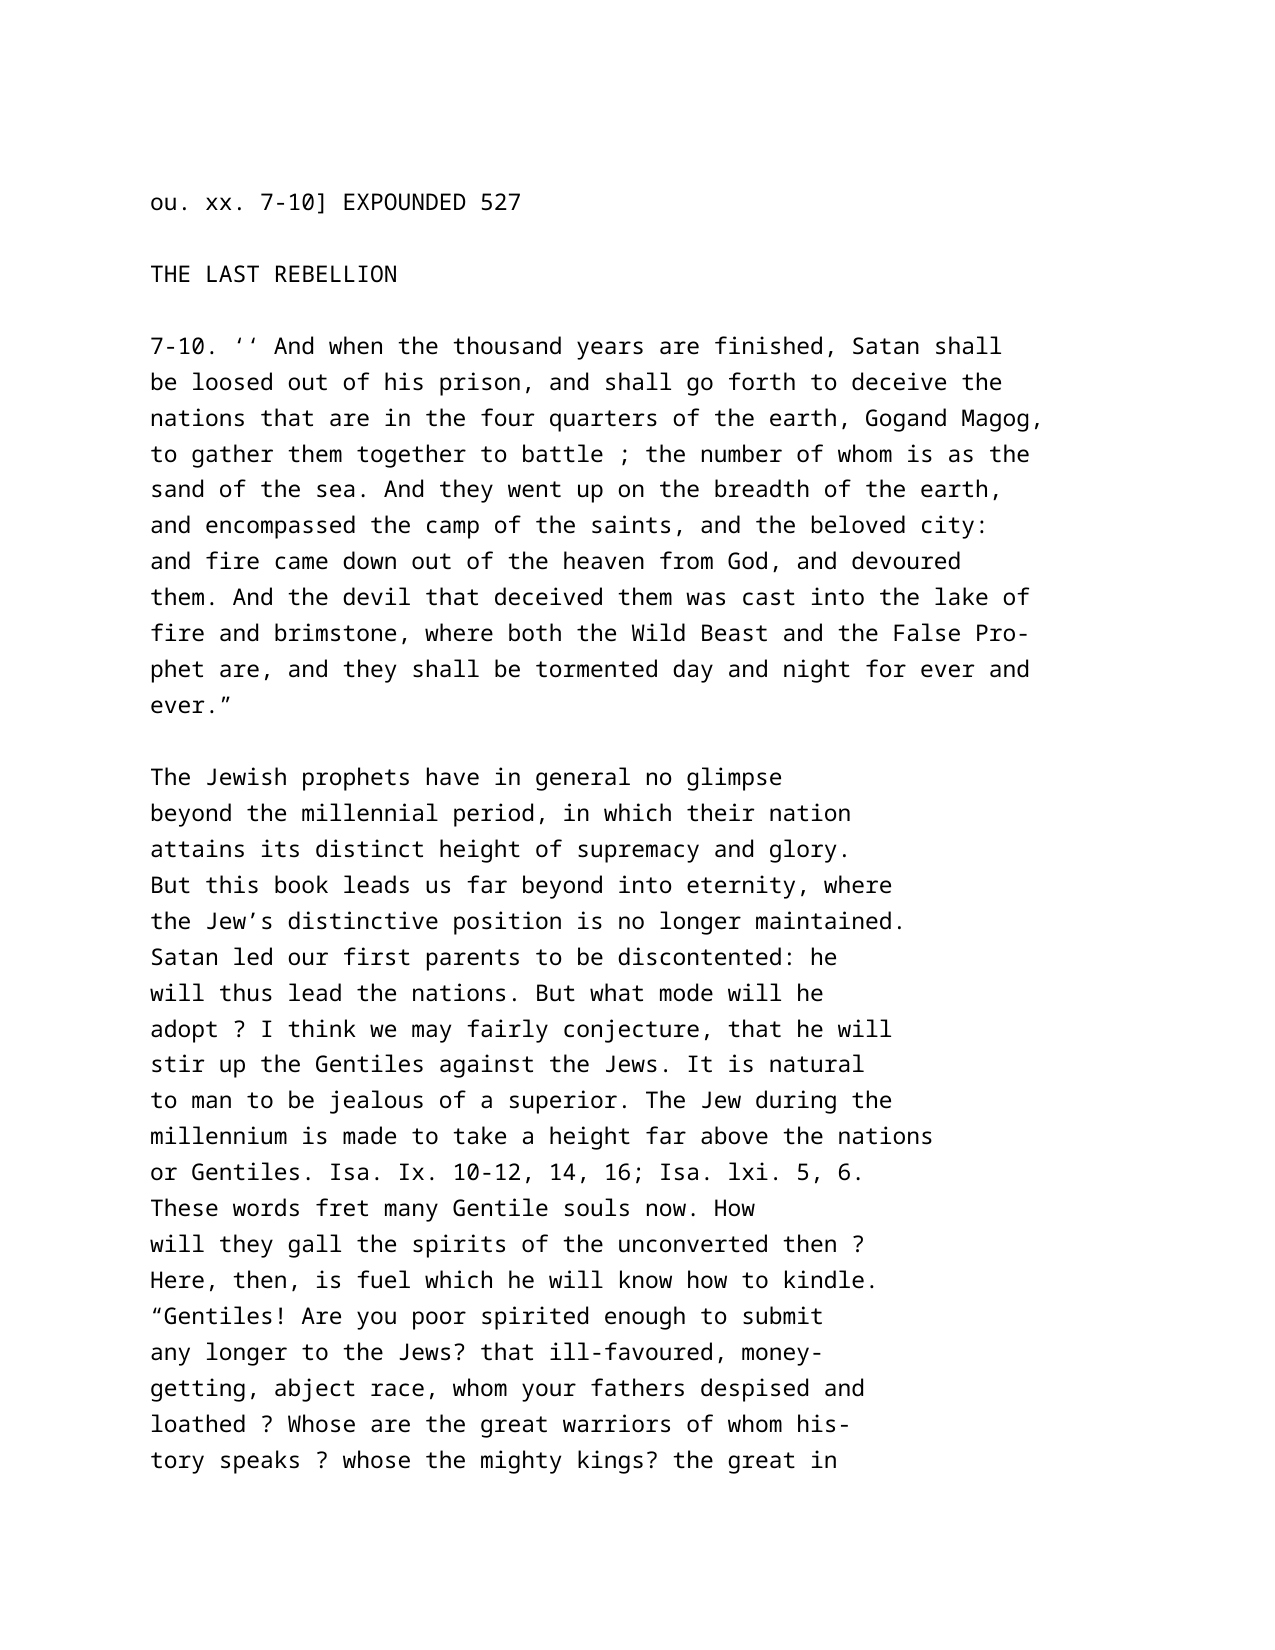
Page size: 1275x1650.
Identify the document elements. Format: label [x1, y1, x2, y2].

text [150, 150, 1125, 1475]
